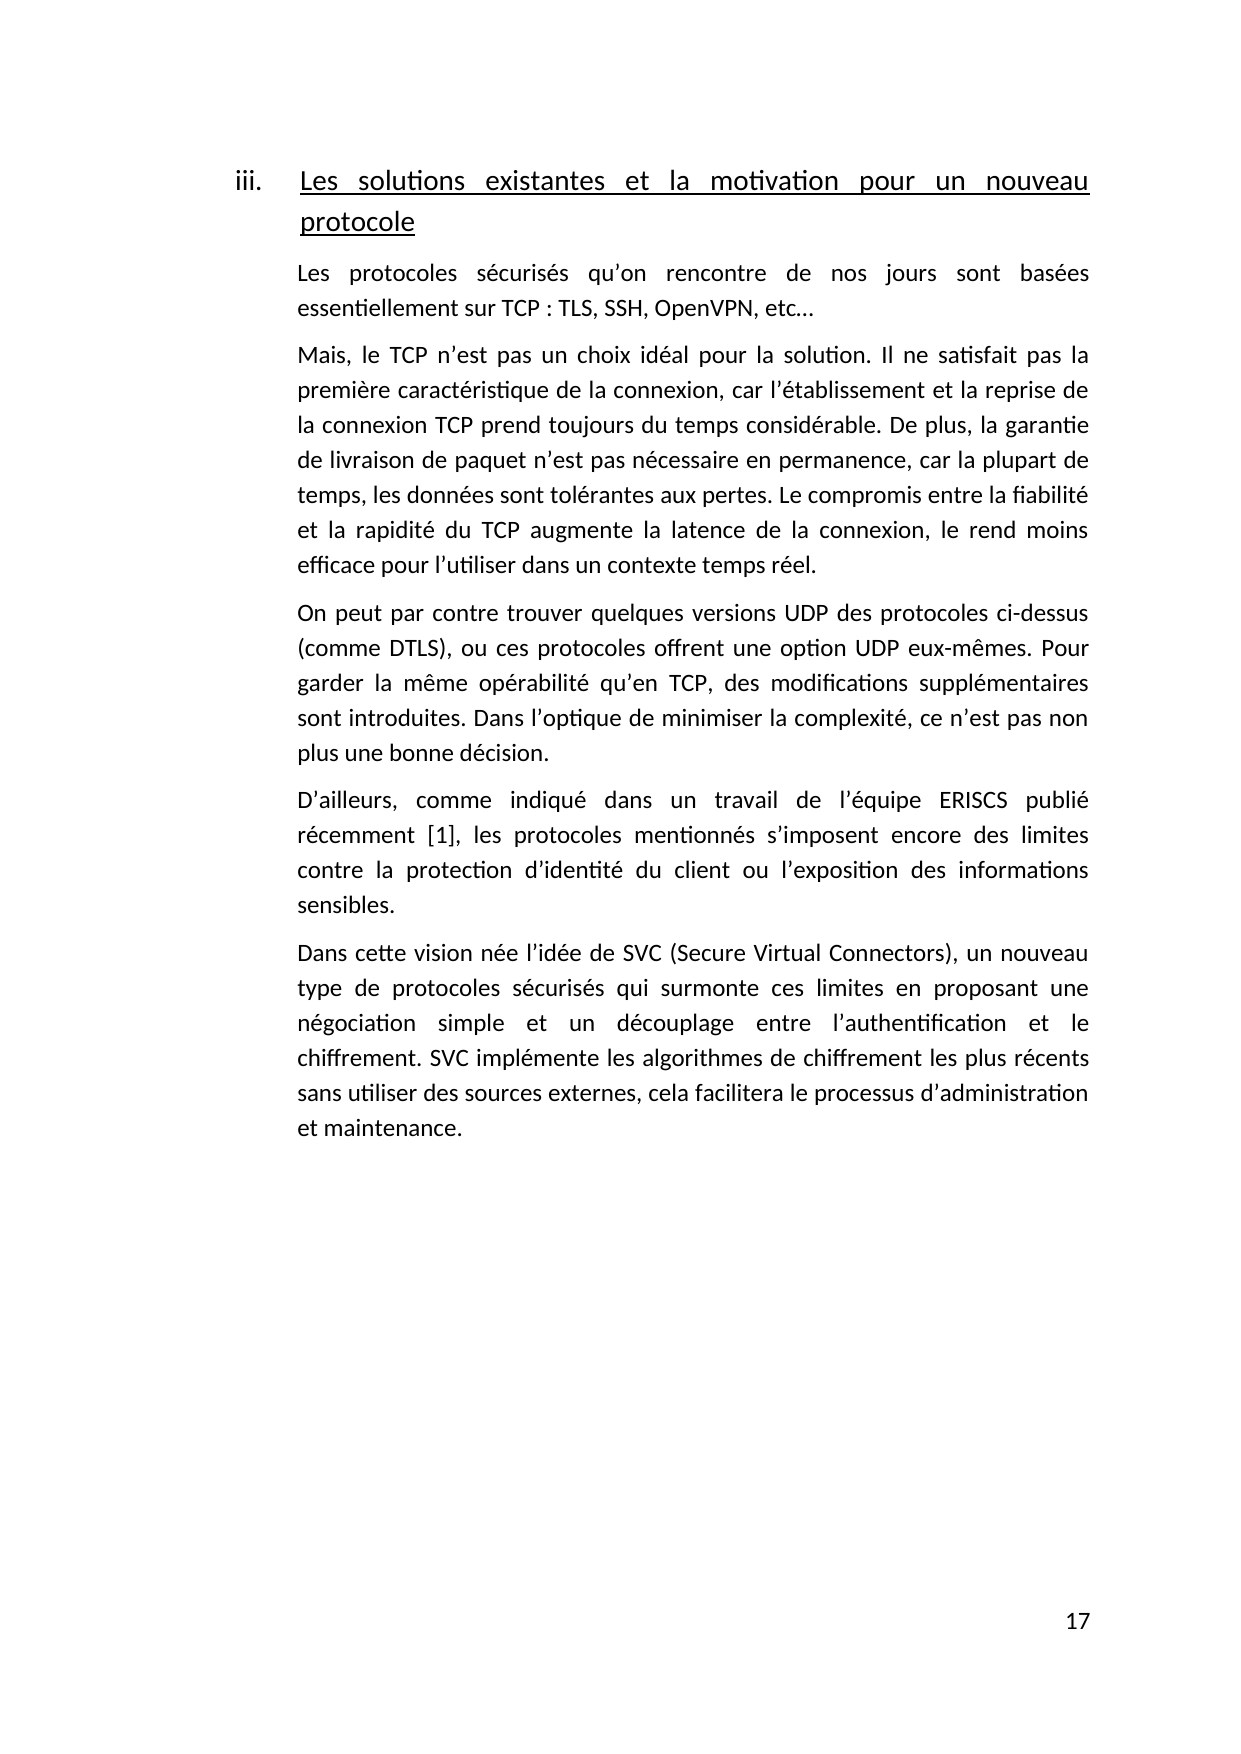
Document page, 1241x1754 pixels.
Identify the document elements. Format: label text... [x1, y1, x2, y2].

text Dans cette vision née l’idée de SVC (Secure Virtual Connectors), un nouveau type de protocoles sécurisés qui surmonte ces limites en proposant une négociation simple et un découplage entre l’authentification et le chiffrement. SVC implémente les algorithmes de chiffrement les plus récents sans utiliser des sources externes, cela facilitera le processus d’administration et maintenance. [297, 937, 1090, 1142]
text Les protocoles sécurisés qu’on rencontre de nos jours sont basées essentiellement sur TCP : TLS, SSH, OpenVPN, etc… [297, 257, 1090, 322]
text On peut par contre trouver quelques versions UDP des protocoles ci-dessus (comme DTLS), ou ces protocoles offrent une option UDP eux-mêmes. Pour garder la même opérabilité qu’en TCP, des modifications supplémentaires sont introduites. Dans l’optique de minimiser la complexité, ce n’est pas non plus une bonne décision. [297, 597, 1090, 767]
text Mais, le TCP n’est pas un choix idéal pour la solution. Il ne satisfait pas la première caractéristique de la connexion, car l’établissement et la reprise de la connexion TCP prend toujours du temps considérable. De plus, la garantie de livraison de paquet n’est pas nécessaire en permanence, car la plupart de temps, les données sont tolérantes aux pertes. Le compromis entre la fiabilité et la rapidité du TCP augmente la latence de la connexion, le rend moins efficace pour l’utiliser dans un contexte temps réel. [297, 339, 1090, 580]
text D’ailleurs, comme indiqué dans un travail de l’équipe ERISCS publié récemment [1], les protocoles mentionnés s’imposent encore des limites contre la protection d’identité du client ou l’exposition des informations sensibles. [297, 784, 1090, 920]
subtitle Les solutions existantes et la motivation pour un nouveau protocole [262, 162, 1090, 239]
